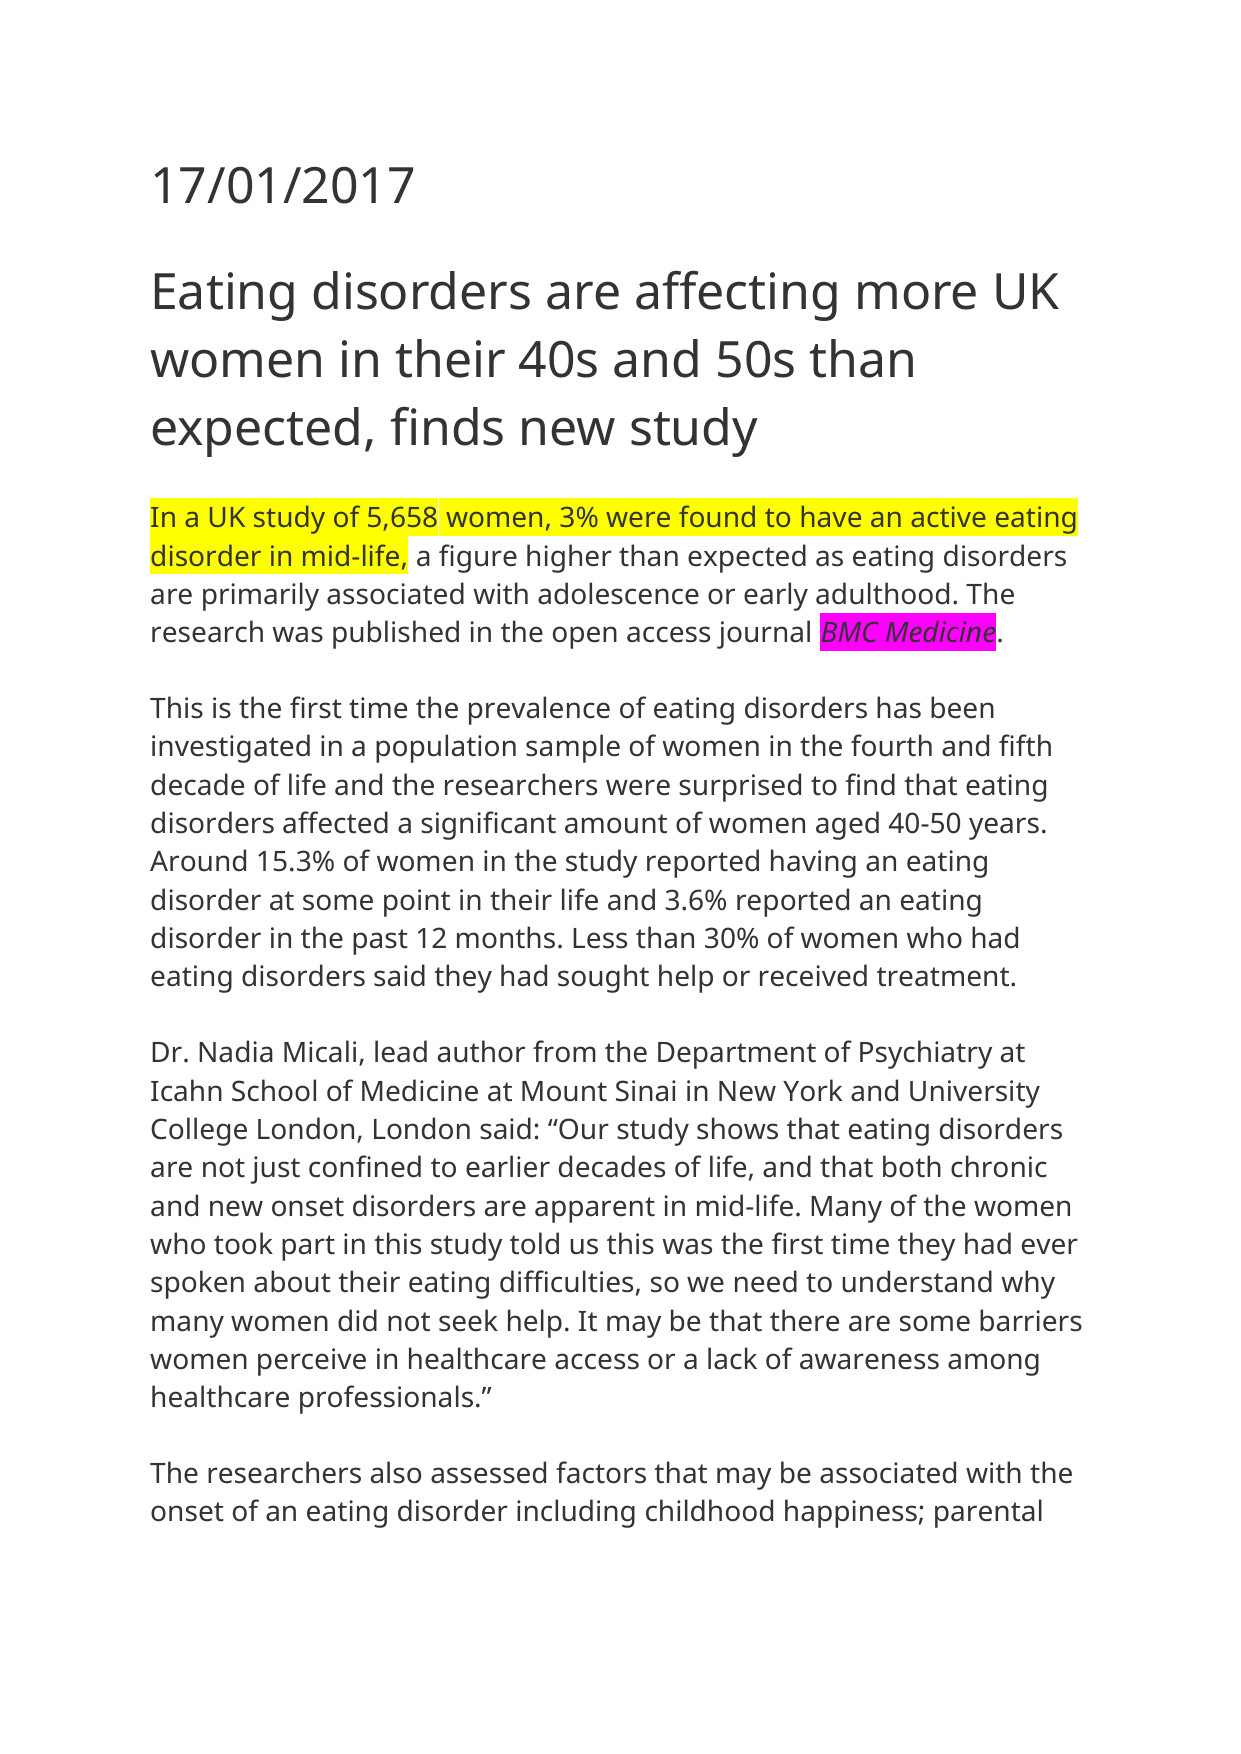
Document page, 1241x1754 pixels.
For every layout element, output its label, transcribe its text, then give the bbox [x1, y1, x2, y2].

text 17/01/2017 [150, 150, 1090, 218]
text In a UK study of 5,658 women, 3% were found to have an active eating disorder in mid-life, a figure higher than expected as eating disorders are primarily associated with adolescence or early adulthood. The research was published in the open access journal BMC Medicine. [150, 497, 1090, 651]
text This is the first time the prevalence of eating disorders has been investigated in a population sample of women in the fourth and fifth decade of life and the researchers were surprised to find that eating disorders affected a significant amount of women aged 40-50 years. Around 15.3% of women in the study reported having an eating disorder at some point in their life and 3.6% reported an eating disorder in the past 12 months. Less than 30% of women who had eating disorders said they had sought help or received treatment. [150, 688, 1090, 995]
text Eating disorders are affecting more UK women in their 40s and 50s than expected, finds new study [150, 256, 1090, 460]
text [150, 1453, 1090, 1530]
text Dr. Nadia Micali, lead author from the Department of Psychiatry at Icahn School of Medicine at Mount Sinai in New York and University College London, London said: “Our study shows that eating disorders are not just confined to earlier decades of life, and that both chronic and new onset disorders are apparent in mid-life. Many of the women who took part in this study told us this was the first time they had ever spoken about their eating difficulties, so we need to understand why many women did not seek help. It may be that there are some barriers women perceive in healthcare access or a lack of awareness among healthcare professionals.” [150, 1032, 1090, 1416]
